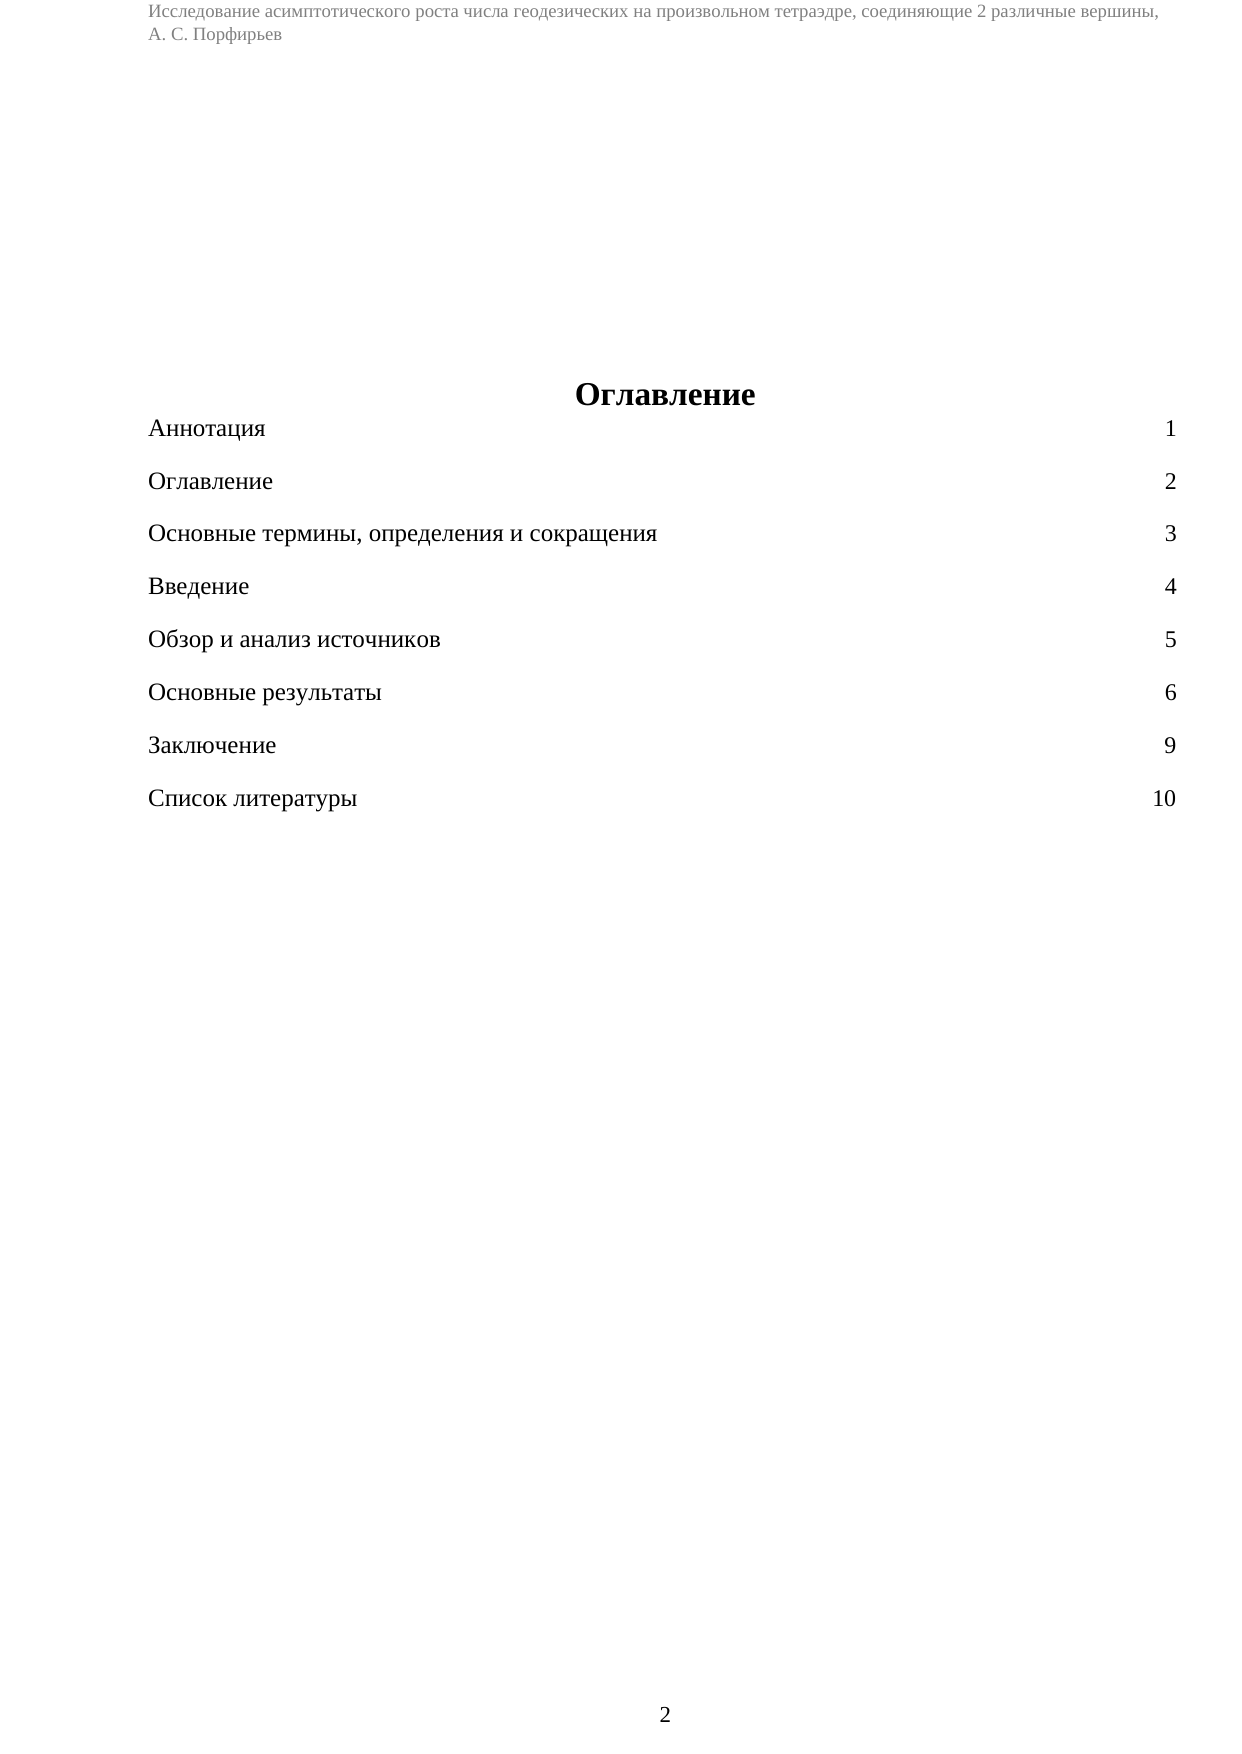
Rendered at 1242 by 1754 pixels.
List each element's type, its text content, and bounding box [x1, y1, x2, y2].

text Оглавление [148, 374, 1182, 413]
text Введение 4 [148, 571, 1182, 600]
text Аннотация 1 [148, 413, 1182, 442]
text Основные термины, определения и сокращения 3 [148, 518, 1182, 547]
text Обзор и анализ источников 5 [148, 624, 1182, 653]
text Заключение 9 [148, 730, 1182, 758]
text Список литературы 10 [148, 783, 1182, 811]
text Оглавление 2 [148, 466, 1182, 494]
text Основные результаты 6 [148, 677, 1182, 706]
